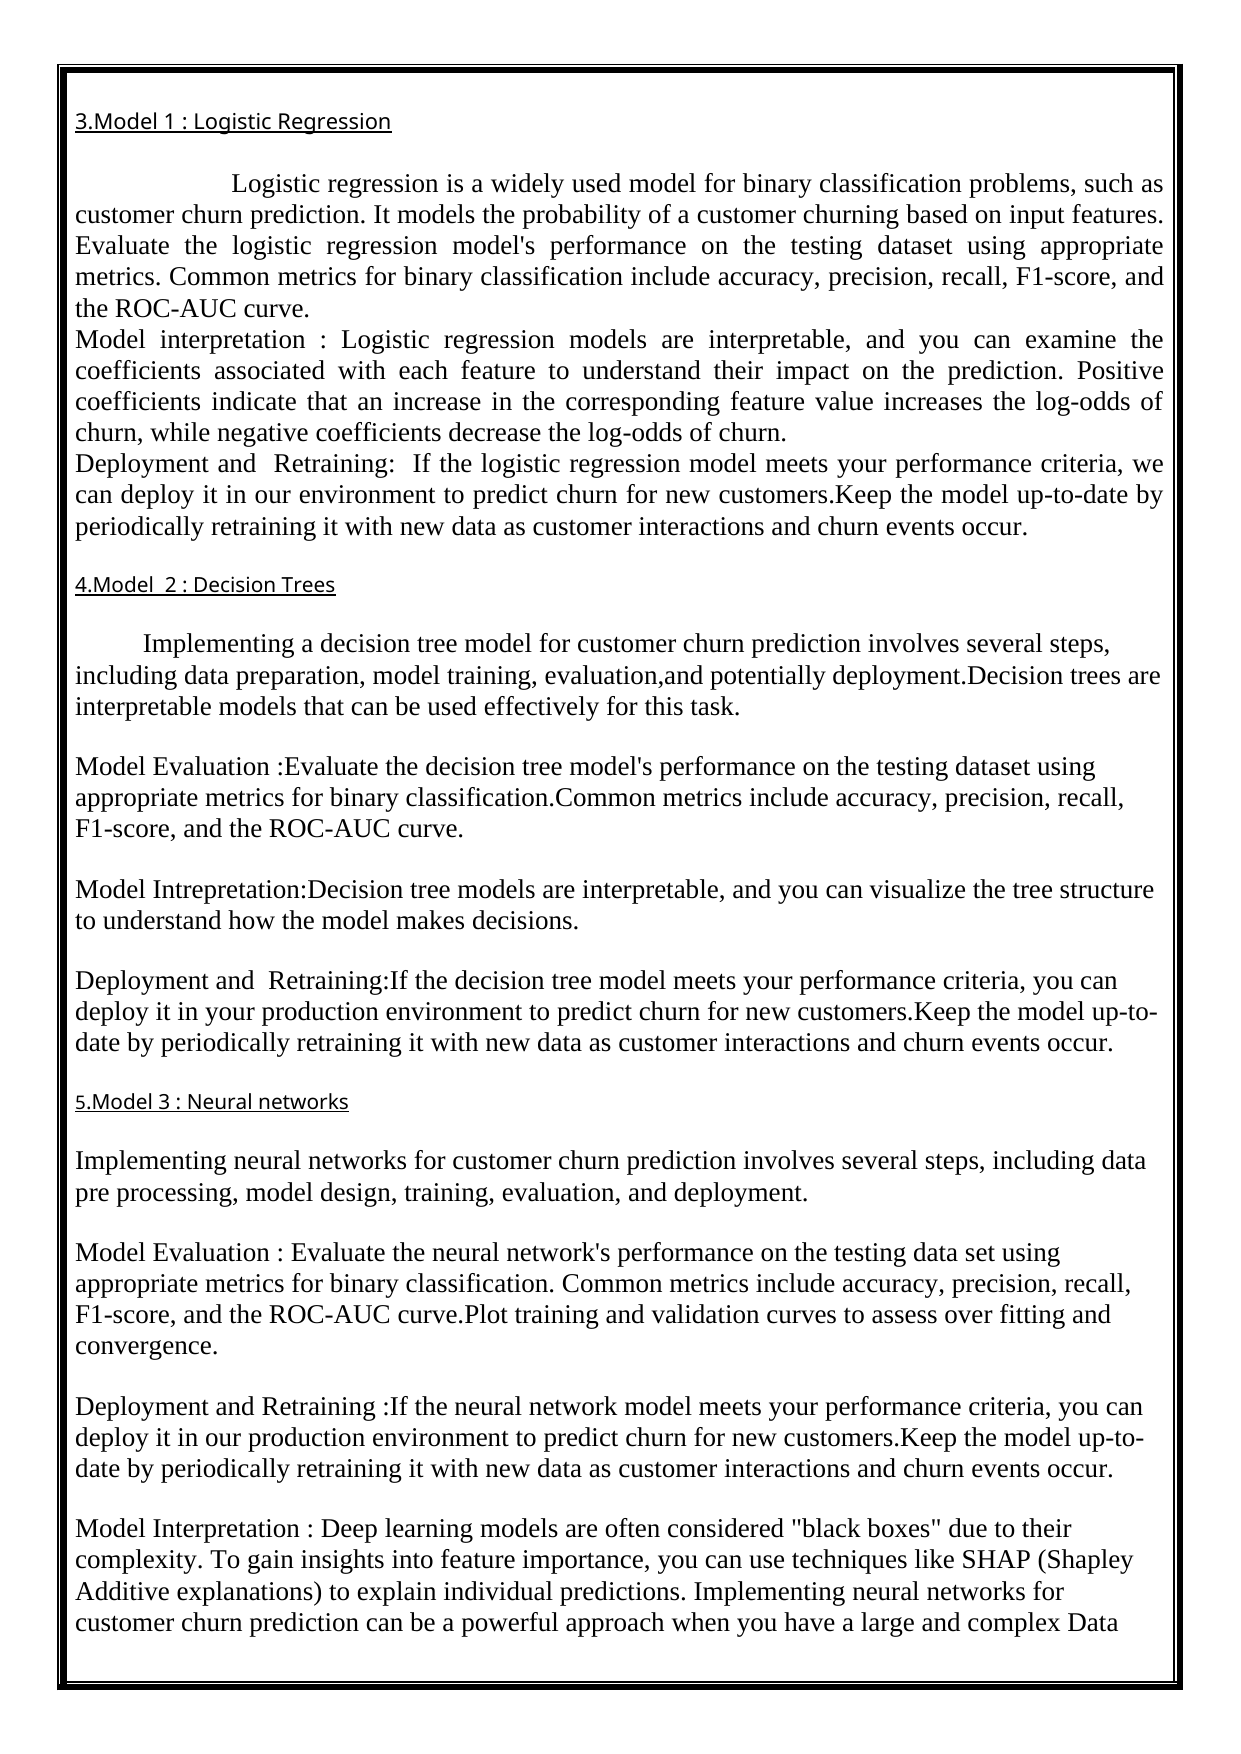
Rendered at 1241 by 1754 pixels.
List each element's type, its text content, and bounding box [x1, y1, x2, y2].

text Deployment and Retraining :If the neural network model meets your performance criteria, you can deploy it in our production environment to predict churn for new customers.Keep the model up-to-date by periodically retraining it with new data as customer interactions and churn events occur. [75, 1390, 1165, 1483]
text Deployment and Retraining: If the logistic regression model meets your performance criteria, we can deploy it in our environment to predict churn for new customers.Keep the model up-to-date by periodically retraining it with new data as customer interactions and churn events occur. [75, 447, 1165, 541]
text Implementing neural networks for customer churn prediction involves several steps, including data pre processing, model design, training, evaluation, and deployment. [75, 1144, 1165, 1207]
text 4.Model 2 : Decision Trees [75, 570, 1165, 598]
text 3.Model 1 : Logistic Regression [75, 106, 1165, 136]
text Model Intrepretation:Decision tree models are interpretable, and you can visualize the tree structure to understand how the model makes decisions. [75, 873, 1165, 935]
text Model Evaluation : Evaluate the neural network's performance on the testing data set using appropriate metrics for binary classification. Common metrics include accuracy, precision, recall, F1-score, and the ROC-AUC curve.Plot training and validation curves to assess over fitting and convergence. [75, 1236, 1165, 1361]
text Implementing a decision tree model for customer churn prediction involves several steps, including data preparation, model training, evaluation,and potentially deployment.Decision trees are interpretable models that can be used effectively for this task. [75, 628, 1165, 721]
text Deployment and Retraining:If the decision tree model meets your performance criteria, you can deploy it in your production environment to predict churn for new customers.Keep the model up-to-date by periodically retraining it with new data as customer interactions and churn events occur. [75, 964, 1165, 1058]
text 5.Model 3 : Neural networks [75, 1087, 1165, 1115]
text Logistic regression is a widely used model for binary classification problems, such as customer churn prediction. It models the probability of a customer churning based on input features. Evaluate the logistic regression model's performance on the testing dataset using appropriate metrics. Common metrics for binary classification include accuracy, precision, recall, F1-score, and the ROC-AUC curve. [75, 167, 1165, 323]
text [75, 1512, 1165, 1637]
text Model interpretation : Logistic regression models are interpretable, and you can examine the coefficients associated with each feature to understand their impact on the prediction. Positive coefficients indicate that an increase in the corresponding feature value increases the log-odds of churn, while negative coefficients decrease the log-odds of churn. [75, 323, 1165, 447]
text Model Evaluation :Evaluate the decision tree model's performance on the testing dataset using appropriate metrics for binary classification.Common metrics include accuracy, precision, recall, F1-score, and the ROC-AUC curve. [75, 750, 1165, 844]
